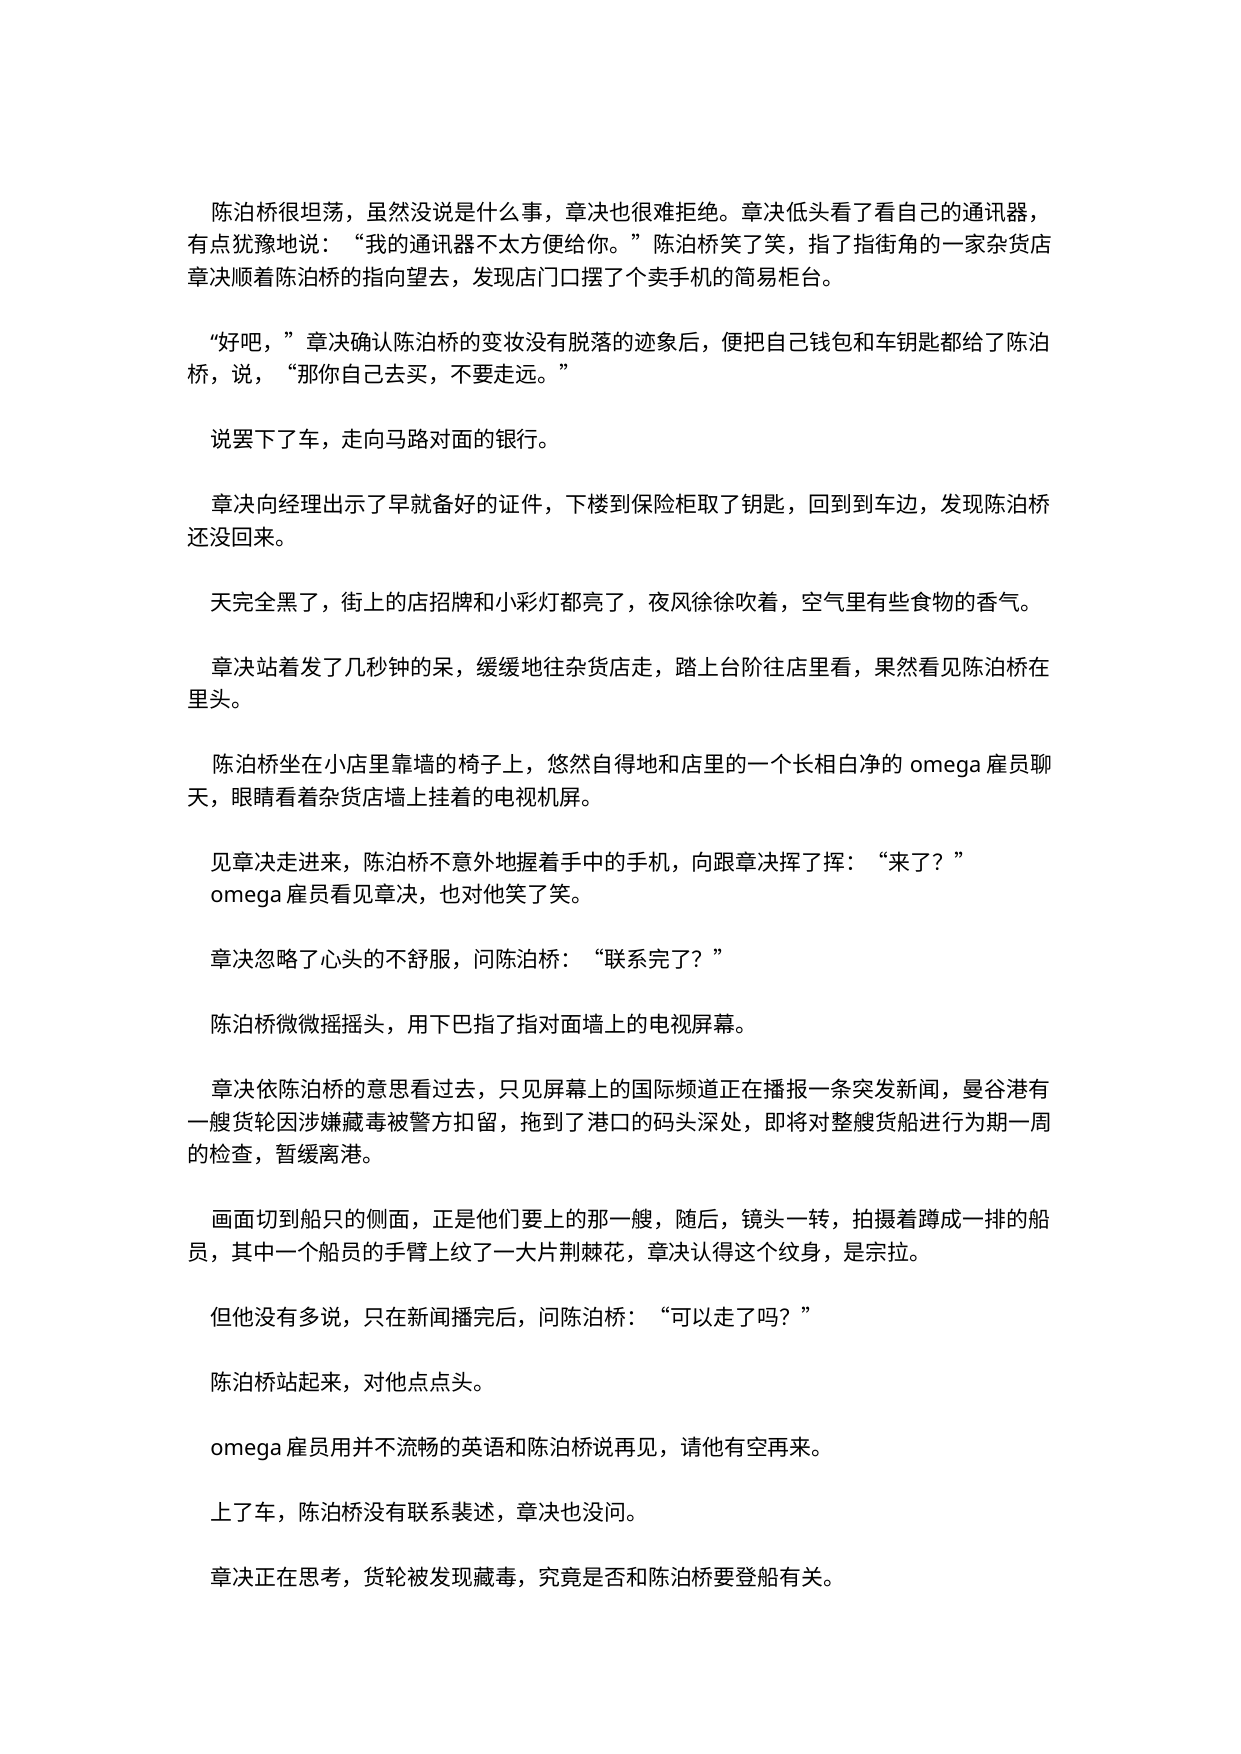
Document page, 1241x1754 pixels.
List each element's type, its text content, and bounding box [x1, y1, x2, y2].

text 章决正在思考，货轮被发现藏毒，究竟是否和陈泊桥要登船有关。 [187, 1559, 1053, 1592]
text 但他没有多说，只在新闻播完后，问陈泊桥：“可以走了吗？” [187, 1299, 1053, 1332]
text 画面切到船只的侧面，正是他们要上的那一艘，随后，镜头一转，拍摄着蹲成一排的船员，其中一个船员的手臂上纹了一大片荆棘花，章决认得这个纹身，是宗拉。 [187, 1202, 1053, 1267]
text 陈泊桥微微摇摇头，用下巴指了指对面墙上的电视屏幕。 [187, 1007, 1053, 1039]
text 陈泊桥站起来，对他点点头。 [187, 1364, 1053, 1397]
text 章决向经理出示了早就备好的证件，下楼到保险柜取了钥匙，回到到车边，发现陈泊桥还没回来。 [187, 487, 1053, 552]
text 章决忽略了心头的不舒服，问陈泊桥：“联系完了？” [187, 942, 1053, 974]
text 章决依陈泊桥的意思看过去，只见屏幕上的国际频道正在播报一条突发新闻，曼谷港有一艘货轮因涉嫌藏毒被警方扣留，拖到了港口的码头深处，即将对整艘货船进行为期一周的检查，暂缓离港。 [187, 1072, 1053, 1169]
text 章决站着发了几秒钟的呆，缓缓地往杂货店走，踏上台阶往店里看，果然看见陈泊桥在里头。 [187, 649, 1053, 714]
text 天完全黑了，街上的店招牌和小彩灯都亮了，夜风徐徐吹着，空气里有些食物的香气。 [187, 584, 1053, 617]
text 见章决走进来，陈泊桥不意外地握着手中的手机，向跟章决挥了挥：“来了？” [187, 844, 1053, 877]
text “好吧，”章决确认陈泊桥的变妆没有脱落的迹象后，便把自己钱包和车钥匙都给了陈泊桥，说，“那你自己去买，不要走远。” [187, 324, 1053, 389]
text 说罢下了车，走向马路对面的银行。 [187, 422, 1053, 454]
text 陈泊桥坐在小店里靠墙的椅子上，悠然自得地和店里的一个长相白净的omega雇员聊天，眼睛看着杂货店墙上挂着的电视机屏。 [187, 747, 1053, 812]
text omega雇员看见章决，也对他笑了笑。 [187, 877, 1053, 909]
text omega雇员用并不流畅的英语和陈泊桥说再见，请他有空再来。 [187, 1429, 1053, 1462]
text 陈泊桥很坦荡，虽然没说是什么事，章决也很难拒绝。章决低头看了看自己的通讯器，有点犹豫地说：“我的通讯器不太方便给你。”陈泊桥笑了笑，指了指街角的一家杂货店，章决顺着陈泊桥的指向望去，发现店门口摆了个卖手机的简易柜台。 [187, 194, 1053, 292]
text 上了车，陈泊桥没有联系裴述，章决也没问。 [187, 1494, 1053, 1527]
